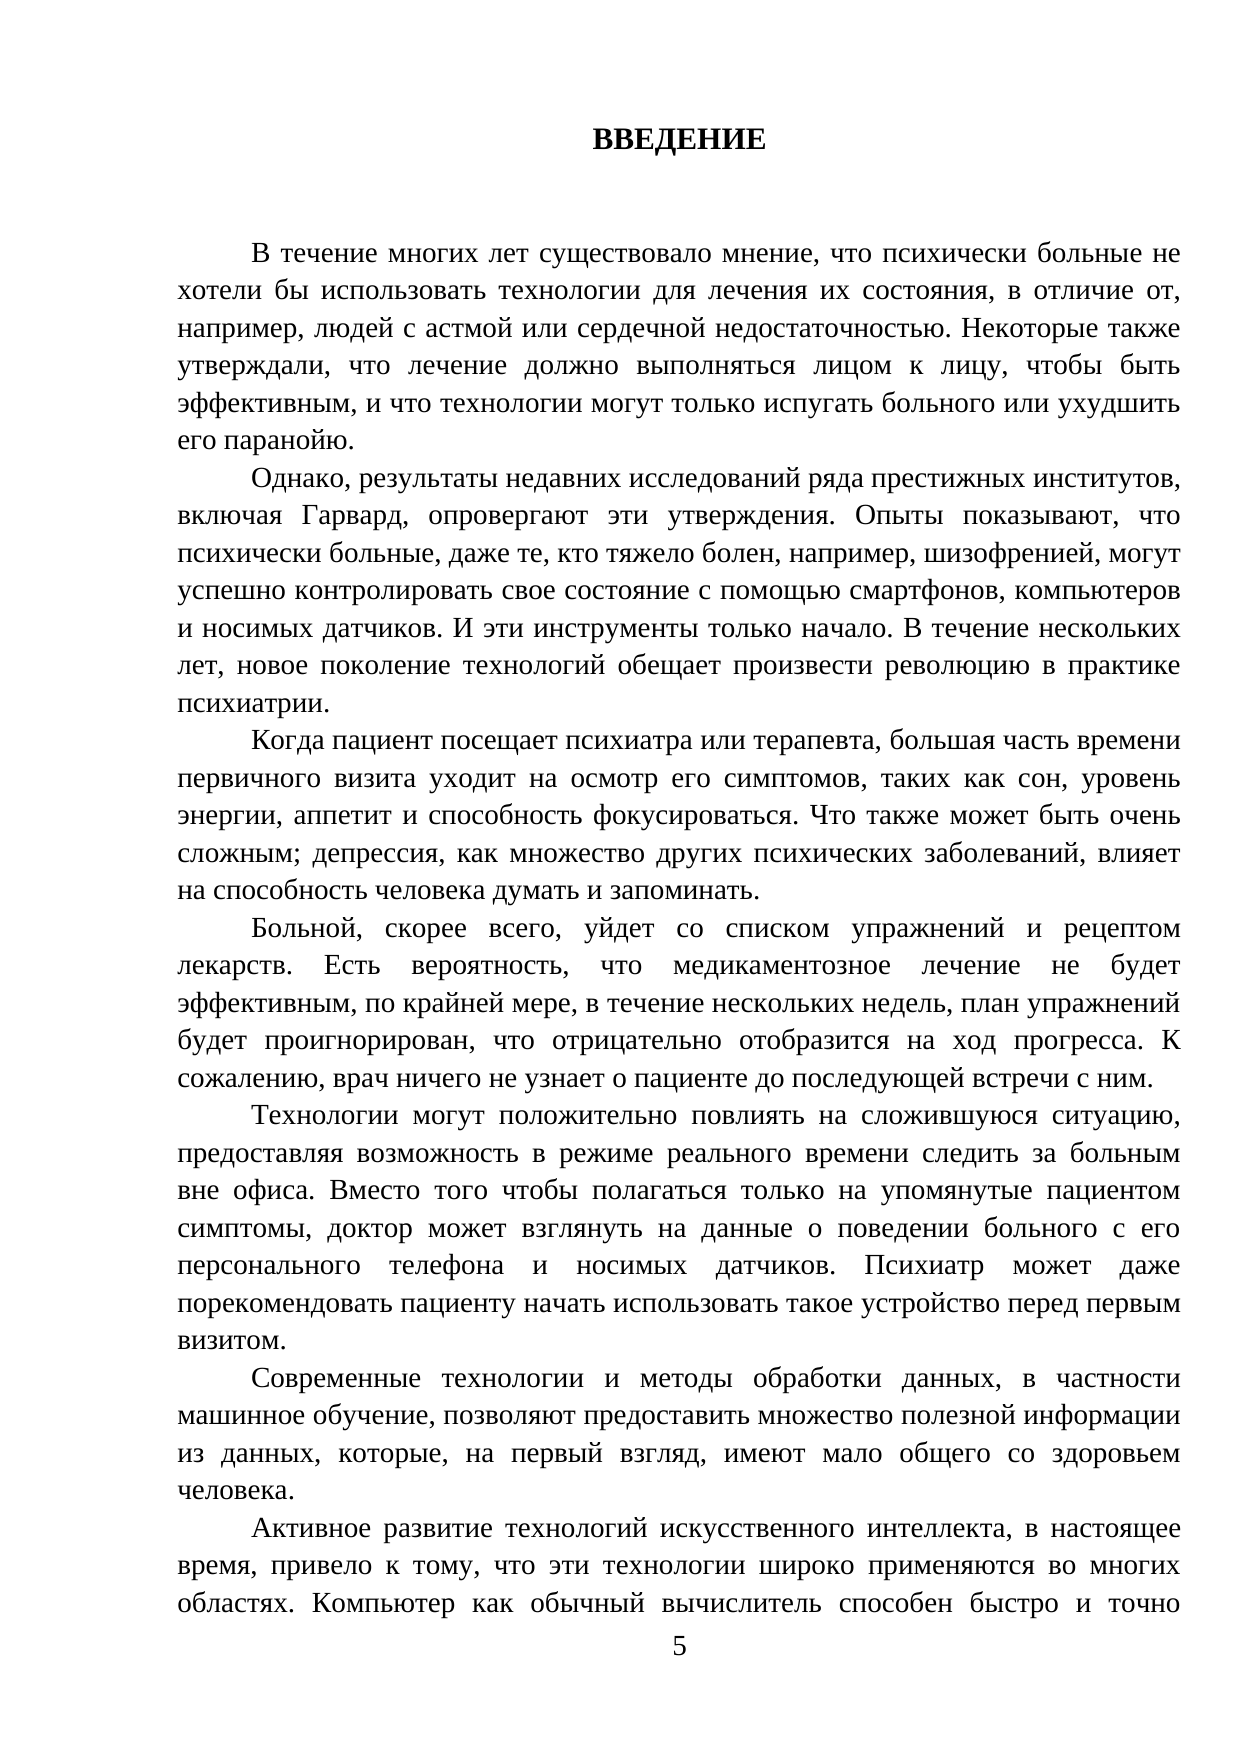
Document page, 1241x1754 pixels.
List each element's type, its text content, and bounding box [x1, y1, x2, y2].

text ВВЕДЕНИЕ [177, 118, 1182, 156]
text Современные технологии и методы обработки данных, в частности машинное обучение, позволяют предоставить множество полезной информации из данных, которые, на первый взгляд, имеют мало общего со здоровьем человека. [177, 1356, 1182, 1506]
text Больной, скорее всего, уйдет со списком упражнений и рецептом лекарств. Есть вероятность, что медикаментозное лечение не будет эффективным, по крайней мере, в течение нескольких недель, план упражнений будет проигнорирован, что отрицательно отобразится на ход прогресса. К сожалению, врач ничего не узнает о пациенте до последующей встречи с ним. [177, 906, 1182, 1093]
text Технологии могут положительно повлиять на сложившуюся ситуацию, предоставляя возможность в режиме реального времени следить за больным вне офиса. Вместо того чтобы полагаться только на упомянутые пациентом симптомы, доктор может взглянуть на данные о поведении больного с его персонального телефона и носимых датчиков. Психиатр может даже порекомендовать пациенту начать использовать такое устройство перед первым визитом. [177, 1093, 1182, 1356]
text Однако, результаты недавних исследований ряда престижных институтов, включая Гарвард, опровергают эти утверждения. Опыты показывают, что психически больные, даже те, кто тяжело болен, например, шизофренией, могут успешно контролировать свое состояние с помощью смартфонов, компьютеров и носимых датчиков. И эти инструменты только начало. В течение нескольких лет, новое поколение технологий обещает произвести революцию в практике психиатрии. [177, 456, 1182, 718]
text В течение многих лет существовало мнение, что психически больные не хотели бы использовать технологии для лечения их состояния, в отличие от, например, людей с астмой или сердечной недостаточностью. Некоторые также утверждали, что лечение должно выполняться лицом к лицу, чтобы быть эффективным, и что технологии могут только испугать больного или ухудшить его паранойю. [177, 231, 1182, 456]
text Когда пациент посещает психиатра или терапевта, большая часть времени первичного визита уходит на осмотр его симптомов, таких как сон, уровень энергии, аппетит и способность фокусироваться. Что также может быть очень сложным; депрессия, как множество других психических заболеваний, влияет на способность человека думать и запоминать. [177, 718, 1182, 906]
